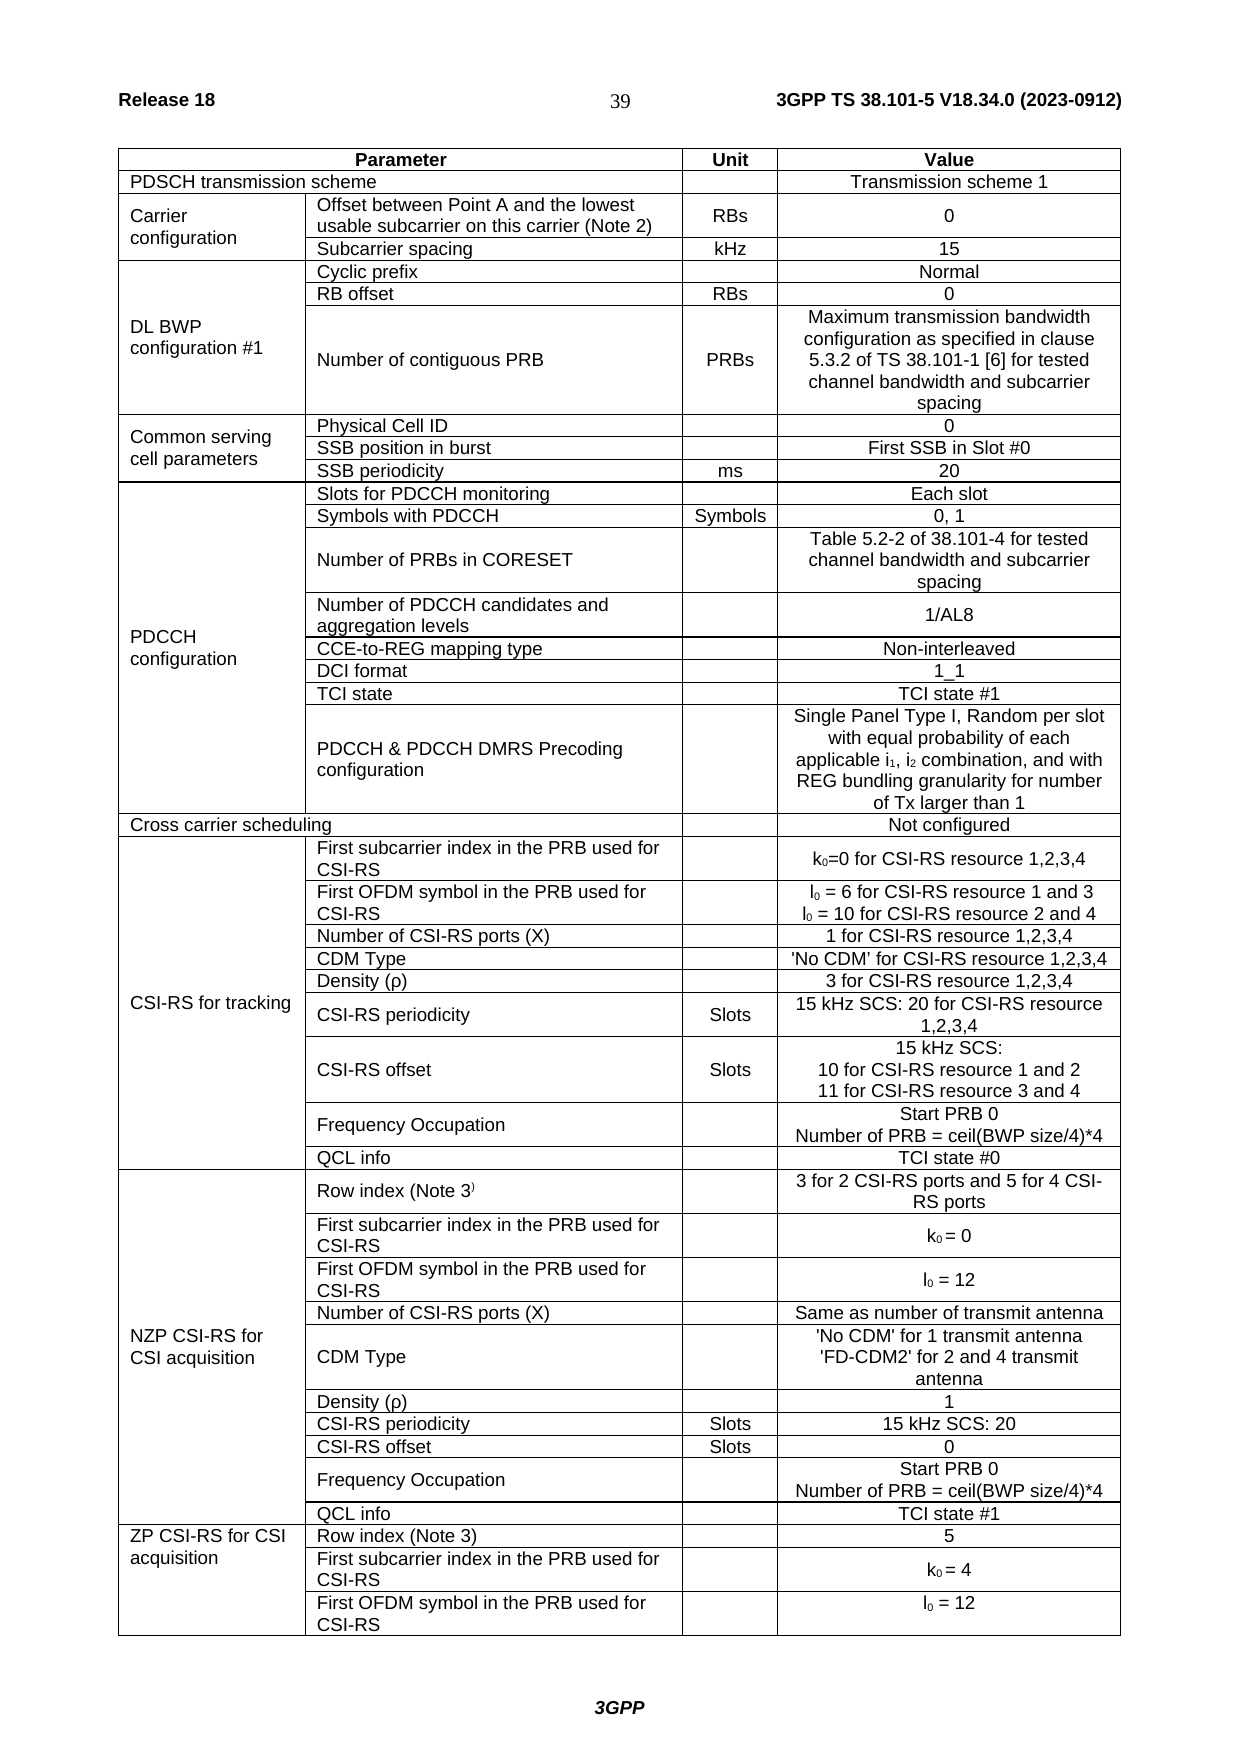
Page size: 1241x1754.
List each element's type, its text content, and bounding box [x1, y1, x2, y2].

table_cell 1/AL8 [778, 593, 1120, 636]
table_cell SSB position in burst [306, 437, 682, 459]
table_cell [683, 415, 777, 436]
table_cell Symbols with PDCCH [306, 505, 682, 527]
table_cell Normal [778, 261, 1120, 282]
table_cell kHz [683, 238, 777, 259]
table_cell Not configured [778, 814, 1120, 836]
table_cell CDM Type [306, 948, 682, 969]
table_cell DL BWP configuration #1 [119, 261, 305, 413]
table_cell First subcarrier index in the PRB used for CSI-RS [306, 837, 682, 880]
table_cell Slots for PDCCH monitoring [306, 483, 682, 504]
table_cell [683, 705, 777, 813]
table_cell 15 kHz SCS: 20 for CSI-RS resource 1,2,3,4 [778, 993, 1120, 1036]
table_cell QCL info [306, 1147, 682, 1168]
table_cell Frequency Occupation [306, 1103, 682, 1146]
table_cell PDSCH transmission scheme [119, 171, 682, 193]
table_cell [683, 528, 777, 592]
table_cell 20 [778, 460, 1120, 481]
table_header Value [778, 149, 1120, 170]
table_cell PDCCH configuration [119, 483, 305, 813]
table_cell CDM Type [306, 1325, 682, 1389]
table_cell k0 = 0 [778, 1214, 1120, 1257]
table_cell 0 [778, 415, 1120, 436]
table_cell ms [683, 460, 777, 481]
table_cell [683, 638, 777, 659]
table_cell [683, 970, 777, 992]
table_cell DCI format [306, 660, 682, 682]
table_cell CSI-RS for tracking [119, 837, 305, 1168]
table_cell [683, 483, 777, 504]
table_cell Symbols [683, 505, 777, 527]
table_cell SSB periodicity [306, 460, 682, 481]
table_cell Same as number of transmit antenna [778, 1302, 1120, 1324]
table_cell 'No CDM’ for CSI-RS resource 1,2,3,4 [778, 948, 1120, 969]
table_cell TCI state [306, 683, 682, 704]
table_cell 5 [778, 1525, 1120, 1547]
table_cell Row index (Note 3) [306, 1525, 682, 1547]
table_cell [683, 1592, 777, 1635]
table_cell 15 kHz SCS: 10 for CSI-RS resource 1 and 2 11 for CSI-RS resource 3 and 4 [778, 1037, 1120, 1102]
table_cell [683, 660, 777, 682]
table_cell [683, 814, 777, 836]
table_cell 0 [778, 1436, 1120, 1457]
table_cell CCE-to-REG mapping type [306, 638, 682, 659]
table_cell 0 [778, 194, 1120, 237]
table_cell Row index (Note 3) [306, 1170, 682, 1213]
table_cell Start PRB 0 Number of PRB = ceil(BWP size/4)*4 [778, 1458, 1120, 1501]
table_cell First subcarrier index in the PRB used for CSI-RS [306, 1214, 682, 1257]
table_cell Slots [683, 1037, 777, 1102]
table_cell Number of contiguous PRB [306, 306, 682, 413]
table_cell [683, 437, 777, 459]
table_cell QCL info [306, 1503, 682, 1524]
table_cell First OFDM symbol in the PRB used for CSI-RS [306, 1258, 682, 1301]
table_cell [683, 948, 777, 969]
table_cell Density (ρ) [306, 1390, 682, 1412]
table_cell [683, 1458, 777, 1501]
table_cell 0 [778, 283, 1120, 305]
table_cell [683, 1525, 777, 1547]
table_cell Physical Cell ID [306, 415, 682, 436]
table_cell TCI state #0 [778, 1147, 1120, 1168]
table_cell 0, 1 [778, 505, 1120, 527]
table_cell 3 for CSI-RS resource 1,2,3,4 [778, 970, 1120, 992]
table_cell Single Panel Type I, Random per slot with equal probability of each applicable i1, i2 combination, and with REG bundling granularity for number of Tx larger than 1 [778, 705, 1120, 813]
table_cell [683, 881, 777, 924]
table_cell [683, 1302, 777, 1324]
table_header Parameter [119, 149, 682, 170]
table_cell Offset between Point A and the lowest usable subcarrier on this carrier (Note 2) [306, 194, 682, 237]
table_cell PDCCH & PDCCH DMRS Precoding configuration [306, 705, 682, 813]
table_cell [683, 1325, 777, 1389]
table_cell [683, 1170, 777, 1213]
table_cell [683, 925, 777, 947]
table_cell RBs [683, 283, 777, 305]
table_cell Subcarrier spacing [306, 238, 682, 259]
table_cell ZP CSI-RS for CSI acquisition [119, 1525, 305, 1635]
table_cell Frequency Occupation [306, 1458, 682, 1501]
table_cell CSI-RS offset [306, 1037, 682, 1102]
table_cell [683, 171, 777, 193]
table_cell CSI-RS periodicity [306, 993, 682, 1036]
table_cell CSI-RS periodicity [306, 1413, 682, 1434]
table_cell [683, 1503, 777, 1524]
table_cell NZP CSI-RS for CSI acquisition [119, 1170, 305, 1524]
table_cell Transmission scheme 1 [778, 171, 1120, 193]
table_cell [683, 1390, 777, 1412]
table_cell 1_1 [778, 660, 1120, 682]
table_cell [683, 261, 777, 282]
table_cell l0 = 6 for CSI-RS resource 1 and 3 l0 = 10 for CSI-RS resource 2 and 4 [778, 881, 1120, 924]
table_cell Number of CSI-RS ports (X) [306, 1302, 682, 1324]
table_cell 15 [778, 238, 1120, 259]
table_cell l0 = 12 [778, 1258, 1120, 1301]
table_cell TCI state #1 [778, 1503, 1120, 1524]
table_cell Start PRB 0 Number of PRB = ceil(BWP size/4)*4 [778, 1103, 1120, 1146]
table_cell Common serving cell parameters [119, 415, 305, 481]
table_cell [683, 1548, 777, 1591]
table_cell CSI-RS offset [306, 1436, 682, 1457]
table_cell [683, 1214, 777, 1257]
table_cell Number of PDCCH candidates and aggregation levels [306, 593, 682, 636]
table_cell RB offset [306, 283, 682, 305]
table_cell [683, 1103, 777, 1146]
table_cell First subcarrier index in the PRB used for CSI-RS [306, 1548, 682, 1591]
table_cell [683, 593, 777, 636]
table_cell 3 for 2 CSI-RS ports and 5 for 4 CSI-RS ports [778, 1170, 1120, 1213]
table_cell k0=0 for CSI-RS resource 1,2,3,4 [778, 837, 1120, 880]
table_cell Maximum transmission bandwidth configuration as specified in clause 5.3.2 of TS 38.101-1 [6] for tested channel bandwidth and subcarrier spacing [778, 306, 1120, 413]
table_cell Cyclic prefix [306, 261, 682, 282]
table_cell First SSB in Slot #0 [778, 437, 1120, 459]
table_cell 1 for CSI-RS resource 1,2,3,4 [778, 925, 1120, 947]
table_cell 1 [778, 1390, 1120, 1412]
table_cell 'No CDM' for 1 transmit antenna 'FD-CDM2' for 2 and 4 transmit antenna [778, 1325, 1120, 1389]
table_cell 15 kHz SCS: 20 [778, 1413, 1120, 1434]
table_cell Carrier configuration [119, 194, 305, 259]
table_cell Slots [683, 1436, 777, 1457]
table_cell First OFDM symbol in the PRB used for CSI-RS [306, 1592, 682, 1635]
table_cell k0 = 4 [778, 1548, 1120, 1591]
table_cell Number of CSI-RS ports (X) [306, 925, 682, 947]
table_cell Slots [683, 993, 777, 1036]
table_cell Slots [683, 1413, 777, 1434]
table_cell Table 5.2-2 of 38.101-4 for tested channel bandwidth and subcarrier spacing [778, 528, 1120, 592]
table_cell Number of PRBs in CORESET [306, 528, 682, 592]
table_header Unit [683, 149, 777, 170]
table_cell [683, 683, 777, 704]
table_cell [683, 1147, 777, 1168]
table_cell First OFDM symbol in the PRB used for CSI-RS [306, 881, 682, 924]
table_cell l0 = 12 [778, 1592, 1120, 1635]
table_cell Non-interleaved [778, 638, 1120, 659]
table_cell Cross carrier scheduling [119, 814, 682, 836]
table_cell Density (ρ) [306, 970, 682, 992]
table_cell TCI state #1 [778, 683, 1120, 704]
table_cell [683, 837, 777, 880]
table_cell PRBs [683, 306, 777, 413]
table_cell RBs [683, 194, 777, 237]
table_cell Each slot [778, 483, 1120, 504]
table_cell [683, 1258, 777, 1301]
